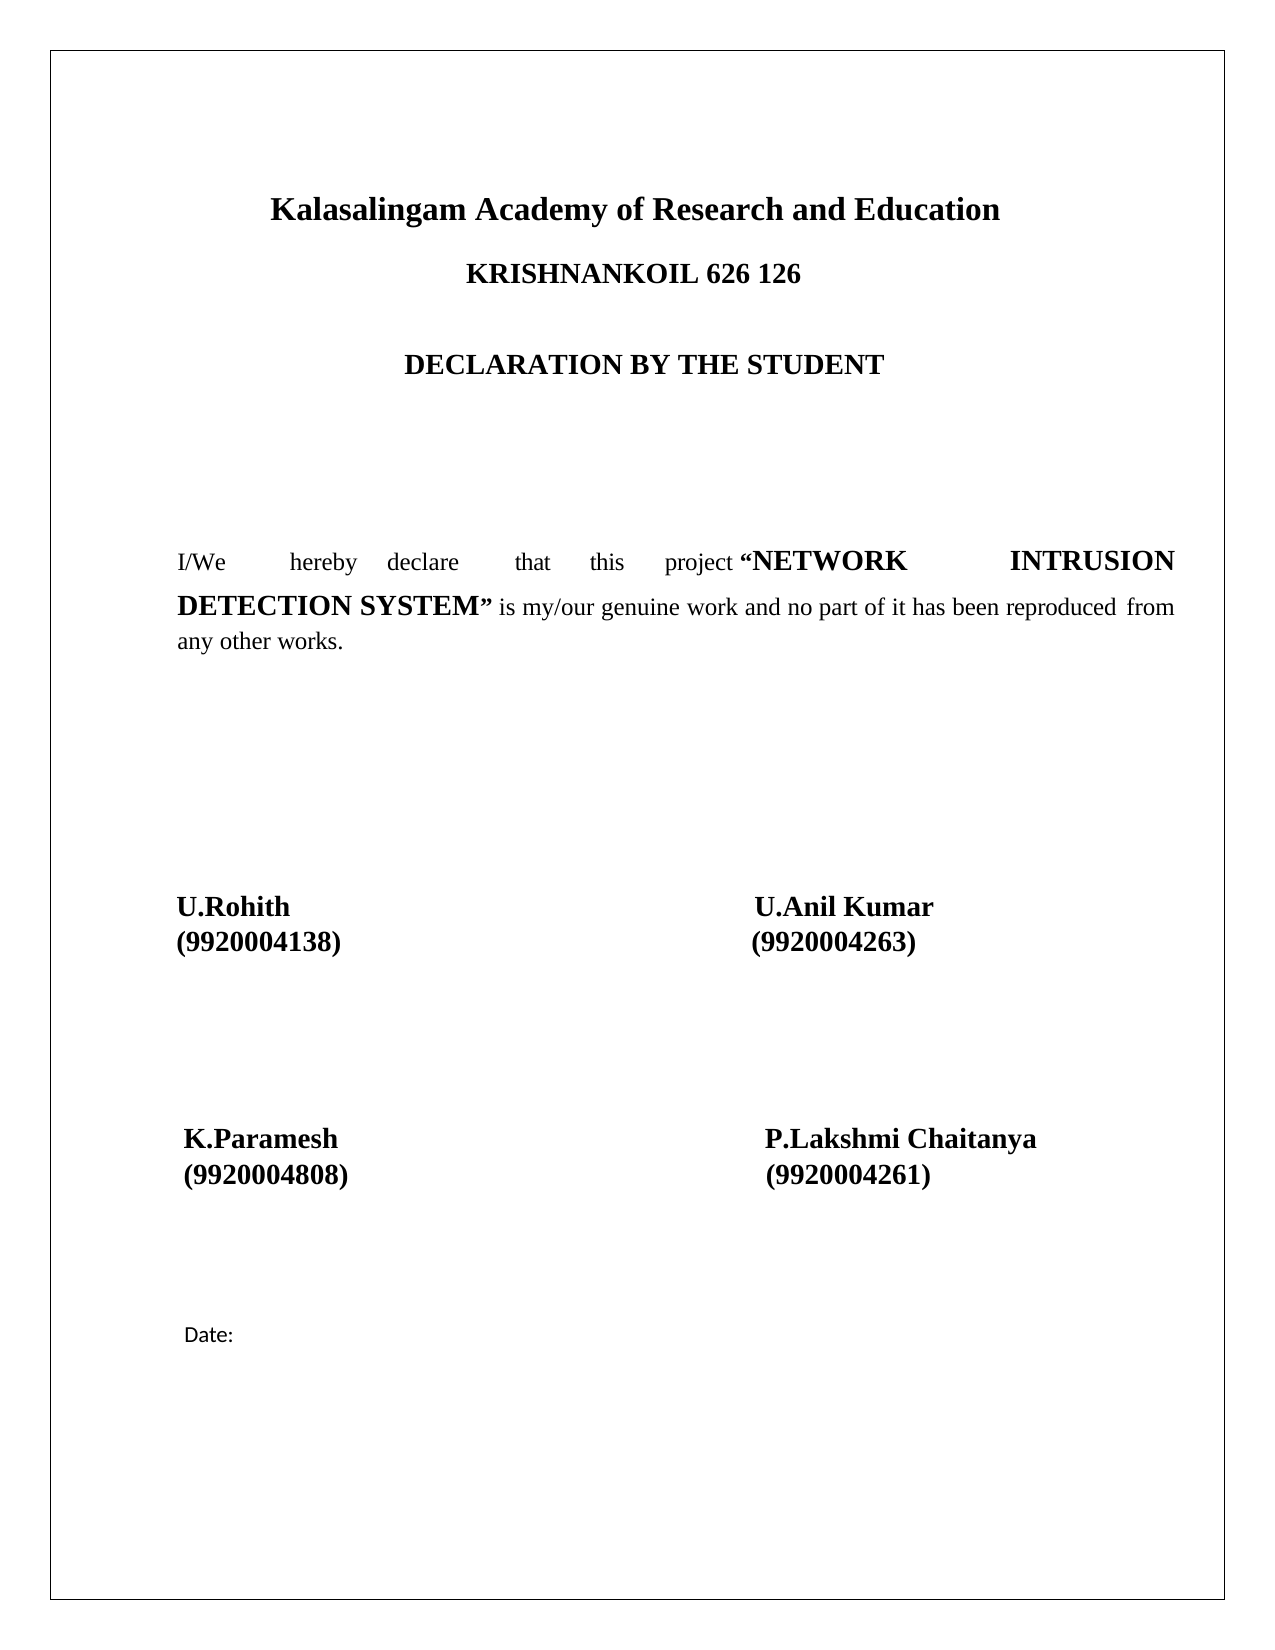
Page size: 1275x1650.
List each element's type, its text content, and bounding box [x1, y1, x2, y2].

text U.Rohith U.Anil Kumar [139, 889, 1168, 922]
subtitle Kalasalingam Academy of Research and Education [177, 189, 1037, 228]
text (9920004138) (9920004263) [139, 924, 1168, 958]
text Date: [139, 1320, 1168, 1348]
subtitle KRISHNANKOIL 626 126 [178, 256, 1037, 290]
text (9920004808) (9920004261) [139, 1157, 1168, 1190]
text I/We hereby declare that this project “NETWORK INTRUSION DETECTION SYSTEM” is my/our genuine work and no part of it has been reproduced from any other works. [177, 543, 1175, 655]
subtitle DECLARATION BY THE STUDENT [178, 347, 1037, 380]
text K.Paramesh P.Lakshmi Chaitanya [139, 1121, 1168, 1155]
